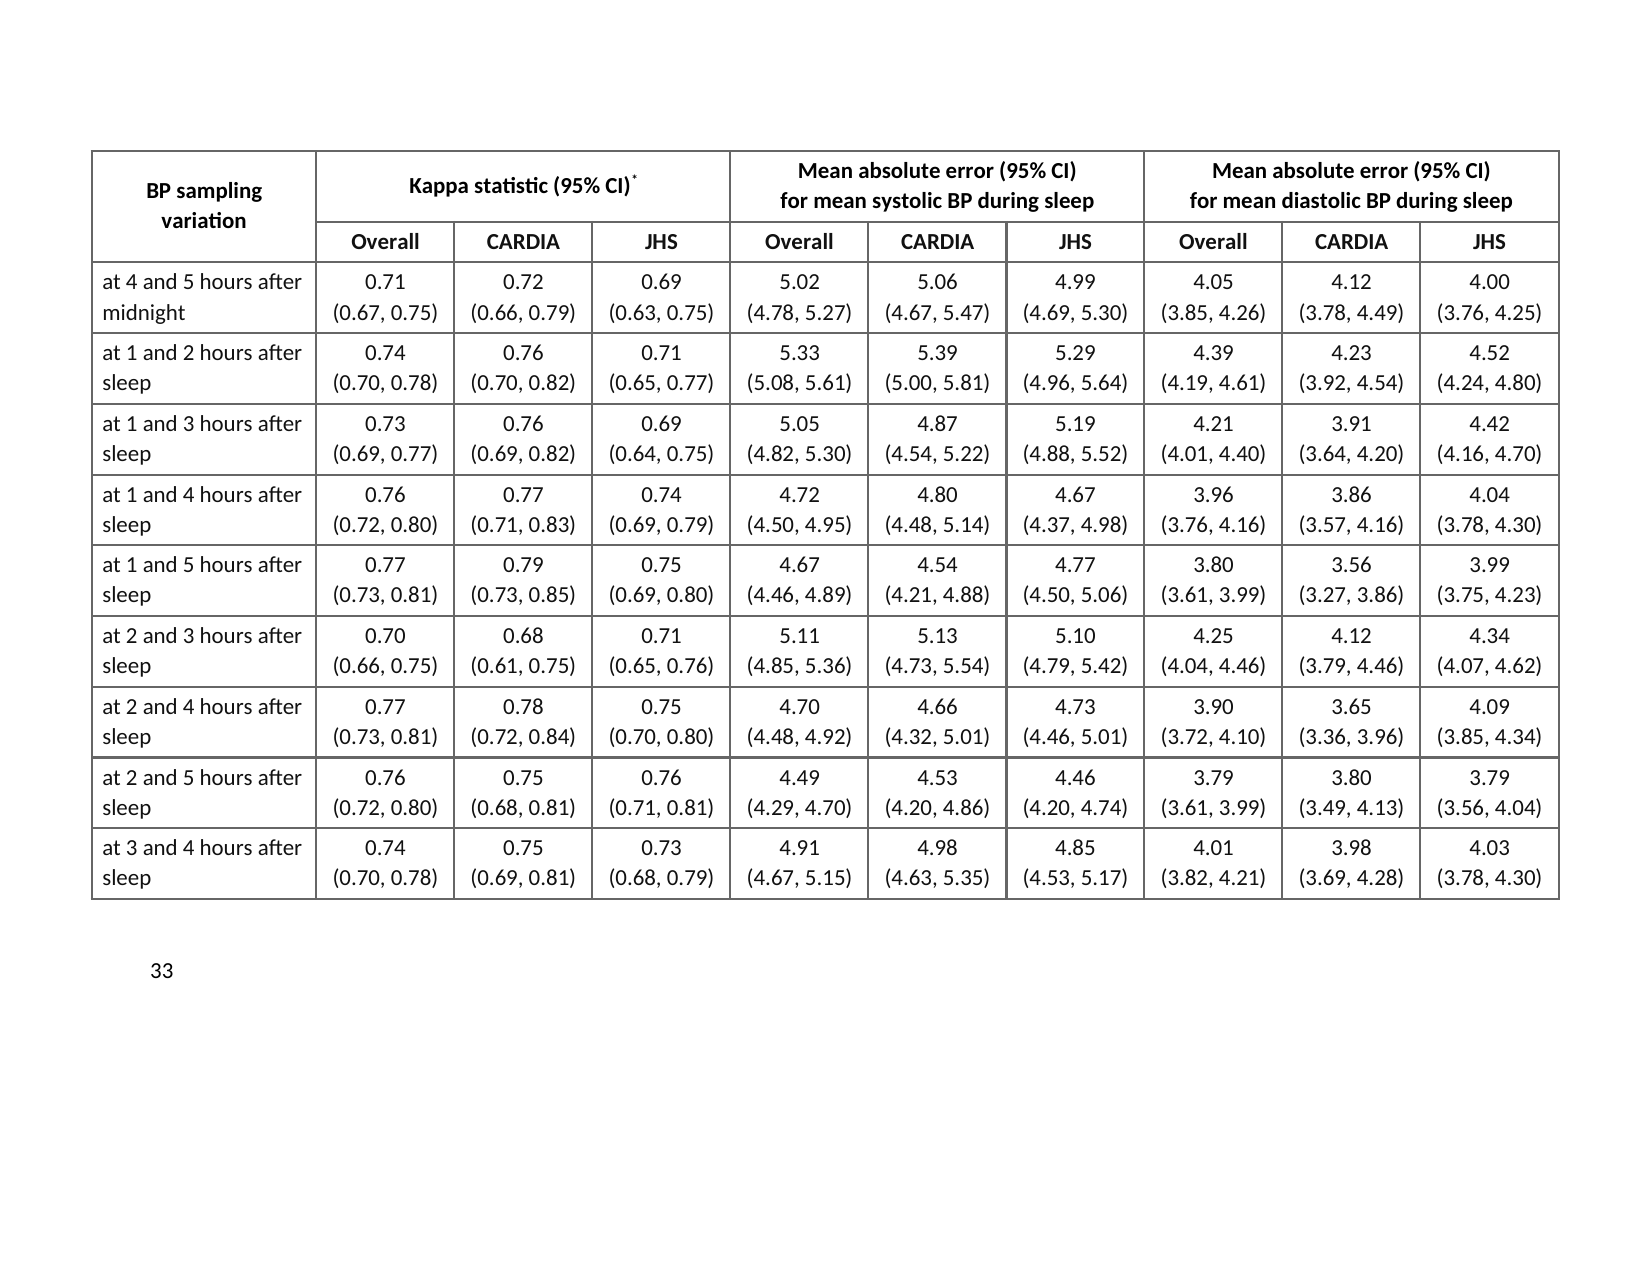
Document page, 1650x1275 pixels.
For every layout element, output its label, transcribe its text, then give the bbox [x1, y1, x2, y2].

table_cell 3.56 (3.27, 3.86) [1283, 546, 1419, 615]
table_cell Overall [1145, 223, 1281, 261]
table_cell 5.11 (4.85, 5.36) [731, 617, 867, 686]
table_cell at 1 and 4 hours after sleep [93, 476, 315, 544]
table_cell 4.91 (4.67, 5.15) [731, 829, 867, 898]
table_cell 0.70 (0.66, 0.75) [317, 617, 453, 686]
table_cell 4.09 (3.85, 4.34) [1421, 688, 1558, 756]
table_cell 4.66 (4.32, 5.01) [869, 688, 1005, 756]
table_header Kappa statistic (95% CI)* [317, 152, 729, 221]
table_cell 0.76 (0.72, 0.80) [317, 476, 453, 544]
table_cell 4.67 (4.37, 4.98) [1008, 476, 1143, 544]
table_cell 0.71 (0.67, 0.75) [317, 263, 453, 332]
table_cell 5.02 (4.78, 5.27) [731, 263, 867, 332]
table_cell 0.75 (0.70, 0.80) [593, 688, 729, 756]
table_cell 5.05 (4.82, 5.30) [731, 405, 867, 473]
table_cell 4.34 (4.07, 4.62) [1421, 617, 1558, 686]
table_cell 0.73 (0.68, 0.79) [593, 829, 729, 898]
table_cell 4.42 (4.16, 4.70) [1421, 405, 1558, 473]
table_cell 0.76 (0.70, 0.82) [455, 334, 591, 403]
table_cell JHS [593, 223, 729, 261]
table_cell 5.06 (4.67, 5.47) [869, 263, 1005, 332]
table_cell 5.39 (5.00, 5.81) [869, 334, 1005, 403]
table_cell 0.77 (0.73, 0.81) [317, 688, 453, 756]
table_cell 0.76 (0.69, 0.82) [455, 405, 591, 473]
table_cell 3.98 (3.69, 4.28) [1283, 829, 1419, 898]
table_cell Overall [317, 223, 453, 261]
table_cell at 4 and 5 hours after midnight [93, 263, 315, 332]
table_cell 4.05 (3.85, 4.26) [1145, 263, 1281, 332]
table_cell 4.80 (4.48, 5.14) [869, 476, 1005, 544]
table_cell 0.72 (0.66, 0.79) [455, 263, 591, 332]
table_cell 4.03 (3.78, 4.30) [1421, 829, 1558, 898]
table_cell 4.53 (4.20, 4.86) [869, 759, 1005, 827]
table_cell 3.80 (3.61, 3.99) [1145, 546, 1281, 615]
table_cell 3.96 (3.76, 4.16) [1145, 476, 1281, 544]
table_cell at 1 and 3 hours after sleep [93, 405, 315, 473]
table_cell 5.33 (5.08, 5.61) [731, 334, 867, 403]
table_cell 4.87 (4.54, 5.22) [869, 405, 1005, 473]
table_cell 3.65 (3.36, 3.96) [1283, 688, 1419, 756]
table_cell 0.68 (0.61, 0.75) [455, 617, 591, 686]
table_header Mean absolute error (95% CI) for mean systolic BP during sleep [731, 152, 1143, 221]
table_cell 4.01 (3.82, 4.21) [1145, 829, 1281, 898]
table_cell 4.00 (3.76, 4.25) [1421, 263, 1558, 332]
table_cell 3.90 (3.72, 4.10) [1145, 688, 1281, 756]
table_cell 0.77 (0.71, 0.83) [455, 476, 591, 544]
table_cell 4.67 (4.46, 4.89) [731, 546, 867, 615]
table_cell 4.39 (4.19, 4.61) [1145, 334, 1281, 403]
table_cell at 1 and 2 hours after sleep [93, 334, 315, 403]
table_cell JHS [1421, 223, 1558, 261]
table_cell 0.71 (0.65, 0.77) [593, 334, 729, 403]
table_cell at 2 and 5 hours after sleep [93, 759, 315, 827]
table_cell 0.79 (0.73, 0.85) [455, 546, 591, 615]
table_header Mean absolute error (95% CI) for mean diastolic BP during sleep [1145, 152, 1558, 221]
table_cell 0.76 (0.72, 0.80) [317, 759, 453, 827]
table_cell 4.12 (3.78, 4.49) [1283, 263, 1419, 332]
table_cell 3.86 (3.57, 4.16) [1283, 476, 1419, 544]
table_cell CARDIA [869, 223, 1005, 261]
table_cell 4.99 (4.69, 5.30) [1008, 263, 1143, 332]
table_cell at 2 and 3 hours after sleep [93, 617, 315, 686]
table_cell 5.29 (4.96, 5.64) [1008, 334, 1143, 403]
table_cell 4.77 (4.50, 5.06) [1008, 546, 1143, 615]
table_cell 0.77 (0.73, 0.81) [317, 546, 453, 615]
table_cell Overall [731, 223, 867, 261]
table_cell 4.70 (4.48, 4.92) [731, 688, 867, 756]
table_cell 4.25 (4.04, 4.46) [1145, 617, 1281, 686]
table_cell 4.52 (4.24, 4.80) [1421, 334, 1558, 403]
table_cell 4.12 (3.79, 4.46) [1283, 617, 1419, 686]
table_cell CARDIA [1283, 223, 1419, 261]
table_cell 4.98 (4.63, 5.35) [869, 829, 1005, 898]
table_header BP sampling variation [93, 152, 315, 261]
table_cell 4.23 (3.92, 4.54) [1283, 334, 1419, 403]
table_cell 4.49 (4.29, 4.70) [731, 759, 867, 827]
table_cell 0.69 (0.64, 0.75) [593, 405, 729, 473]
table_cell 0.78 (0.72, 0.84) [455, 688, 591, 756]
table_cell 0.71 (0.65, 0.76) [593, 617, 729, 686]
table_cell 5.13 (4.73, 5.54) [869, 617, 1005, 686]
table_cell 4.72 (4.50, 4.95) [731, 476, 867, 544]
table_cell 0.75 (0.68, 0.81) [455, 759, 591, 827]
table_cell 5.19 (4.88, 5.52) [1008, 405, 1143, 473]
table_cell JHS [1008, 223, 1143, 261]
table_cell 4.73 (4.46, 5.01) [1008, 688, 1143, 756]
table_cell at 1 and 5 hours after sleep [93, 546, 315, 615]
table_cell 4.04 (3.78, 4.30) [1421, 476, 1558, 544]
table_cell 3.79 (3.56, 4.04) [1421, 759, 1558, 827]
table_cell 4.21 (4.01, 4.40) [1145, 405, 1281, 473]
table_cell 3.80 (3.49, 4.13) [1283, 759, 1419, 827]
table_cell at 2 and 4 hours after sleep [93, 688, 315, 756]
table_cell at 3 and 4 hours after sleep [93, 829, 315, 898]
table_cell 3.99 (3.75, 4.23) [1421, 546, 1558, 615]
table_cell 3.79 (3.61, 3.99) [1145, 759, 1281, 827]
table_cell 3.91 (3.64, 4.20) [1283, 405, 1419, 473]
table_cell 4.46 (4.20, 4.74) [1008, 759, 1143, 827]
table_cell 0.73 (0.69, 0.77) [317, 405, 453, 473]
table_cell 0.74 (0.70, 0.78) [317, 829, 453, 898]
table_cell 4.85 (4.53, 5.17) [1008, 829, 1143, 898]
table_cell 5.10 (4.79, 5.42) [1008, 617, 1143, 686]
table_cell 0.75 (0.69, 0.81) [455, 829, 591, 898]
table_cell 0.74 (0.70, 0.78) [317, 334, 453, 403]
table_cell CARDIA [455, 223, 591, 261]
table_cell 0.69 (0.63, 0.75) [593, 263, 729, 332]
table_cell 0.75 (0.69, 0.80) [593, 546, 729, 615]
table_cell 0.74 (0.69, 0.79) [593, 476, 729, 544]
table_cell 0.76 (0.71, 0.81) [593, 759, 729, 827]
table_cell 4.54 (4.21, 4.88) [869, 546, 1005, 615]
